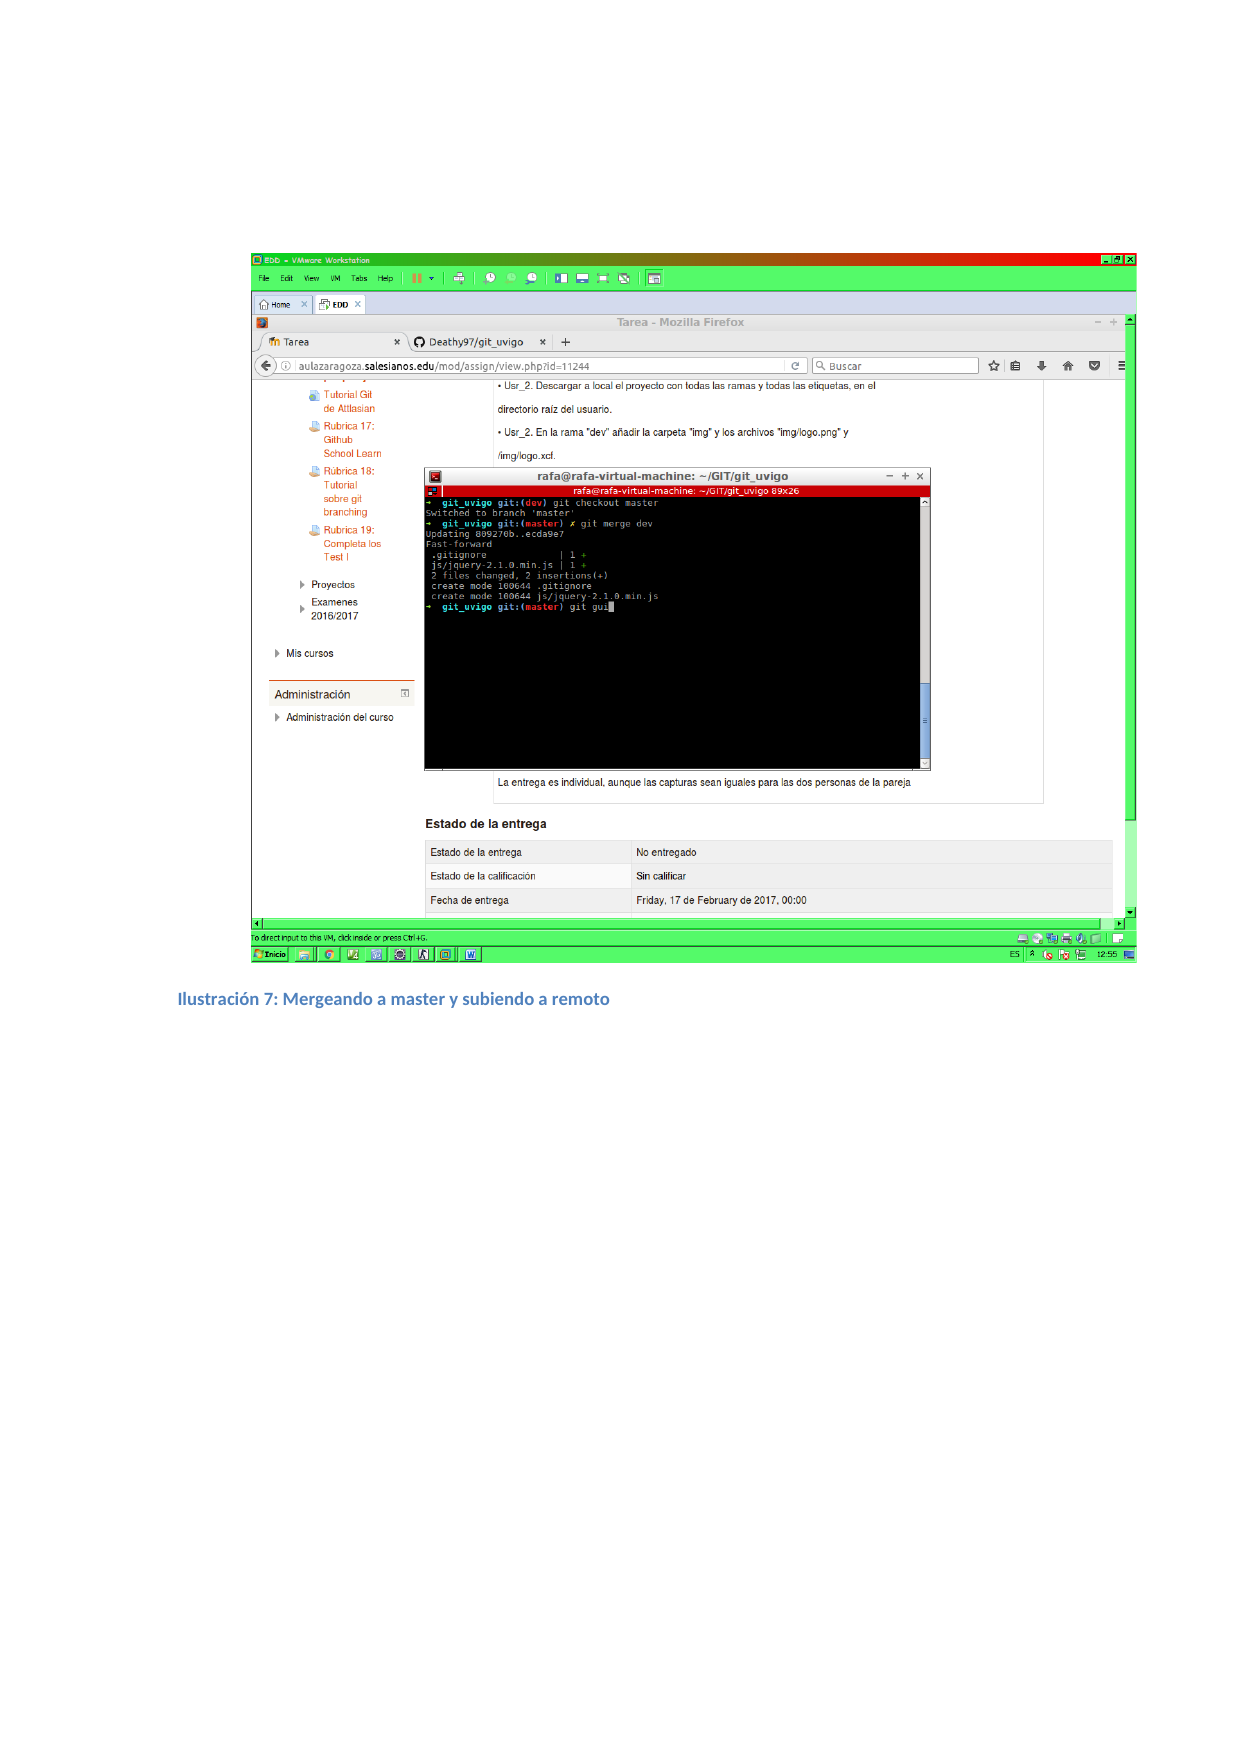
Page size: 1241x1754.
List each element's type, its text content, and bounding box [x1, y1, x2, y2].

picture [251, 253, 1137, 963]
